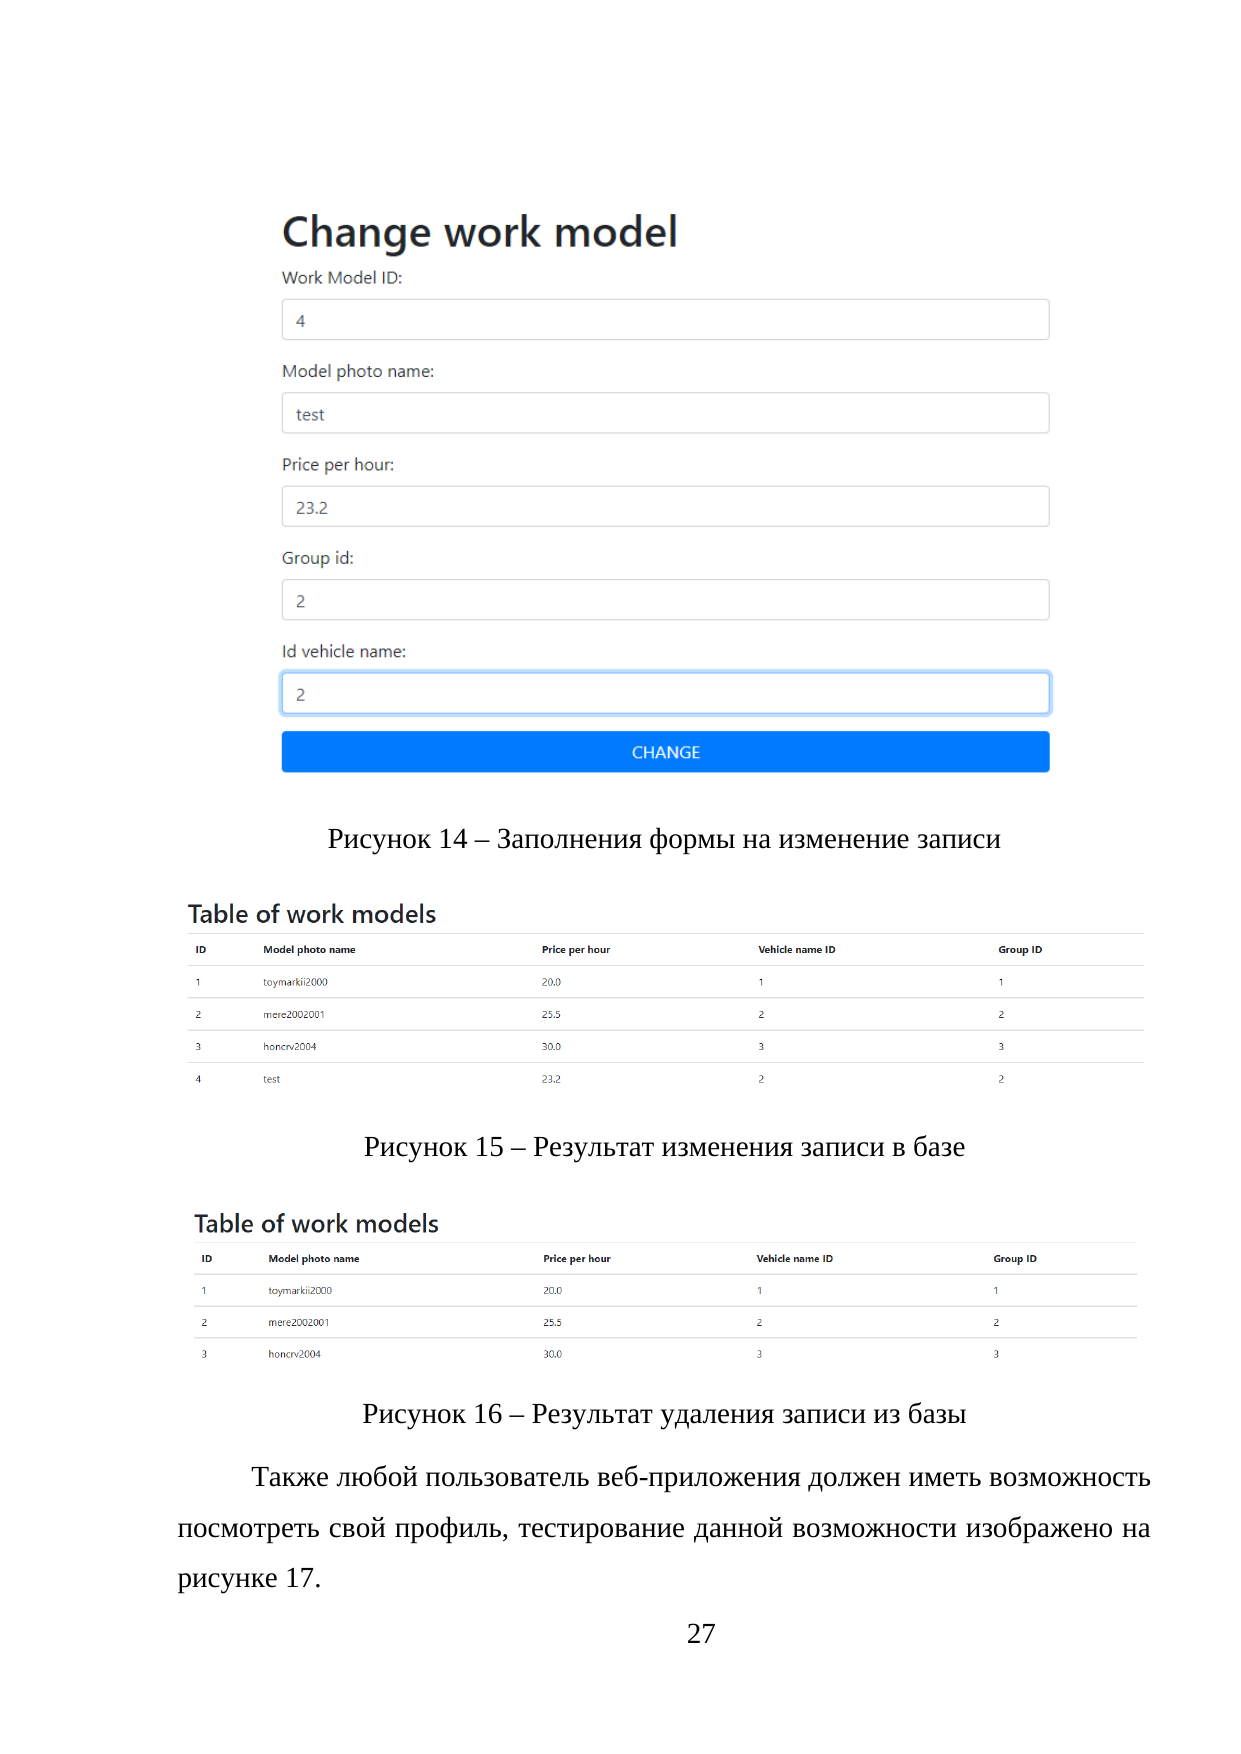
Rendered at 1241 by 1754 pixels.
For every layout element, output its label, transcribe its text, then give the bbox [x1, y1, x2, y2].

text Рисунок 15 – Результат изменения записи в базе [177, 1129, 1152, 1163]
text Рисунок 14 – Заполнения формы на изменение записи [177, 821, 1152, 855]
picture [177, 1192, 1152, 1368]
picture [177, 883, 1152, 1101]
text Рисунок 16 – Результат удаления записи из базы [177, 1397, 1152, 1430]
text Также любой пользователь веб-приложения должен иметь возможность посмотреть свой профиль, тестирование данной возможности изображено на рисунке 17. [177, 1459, 1152, 1594]
picture [252, 150, 1077, 792]
